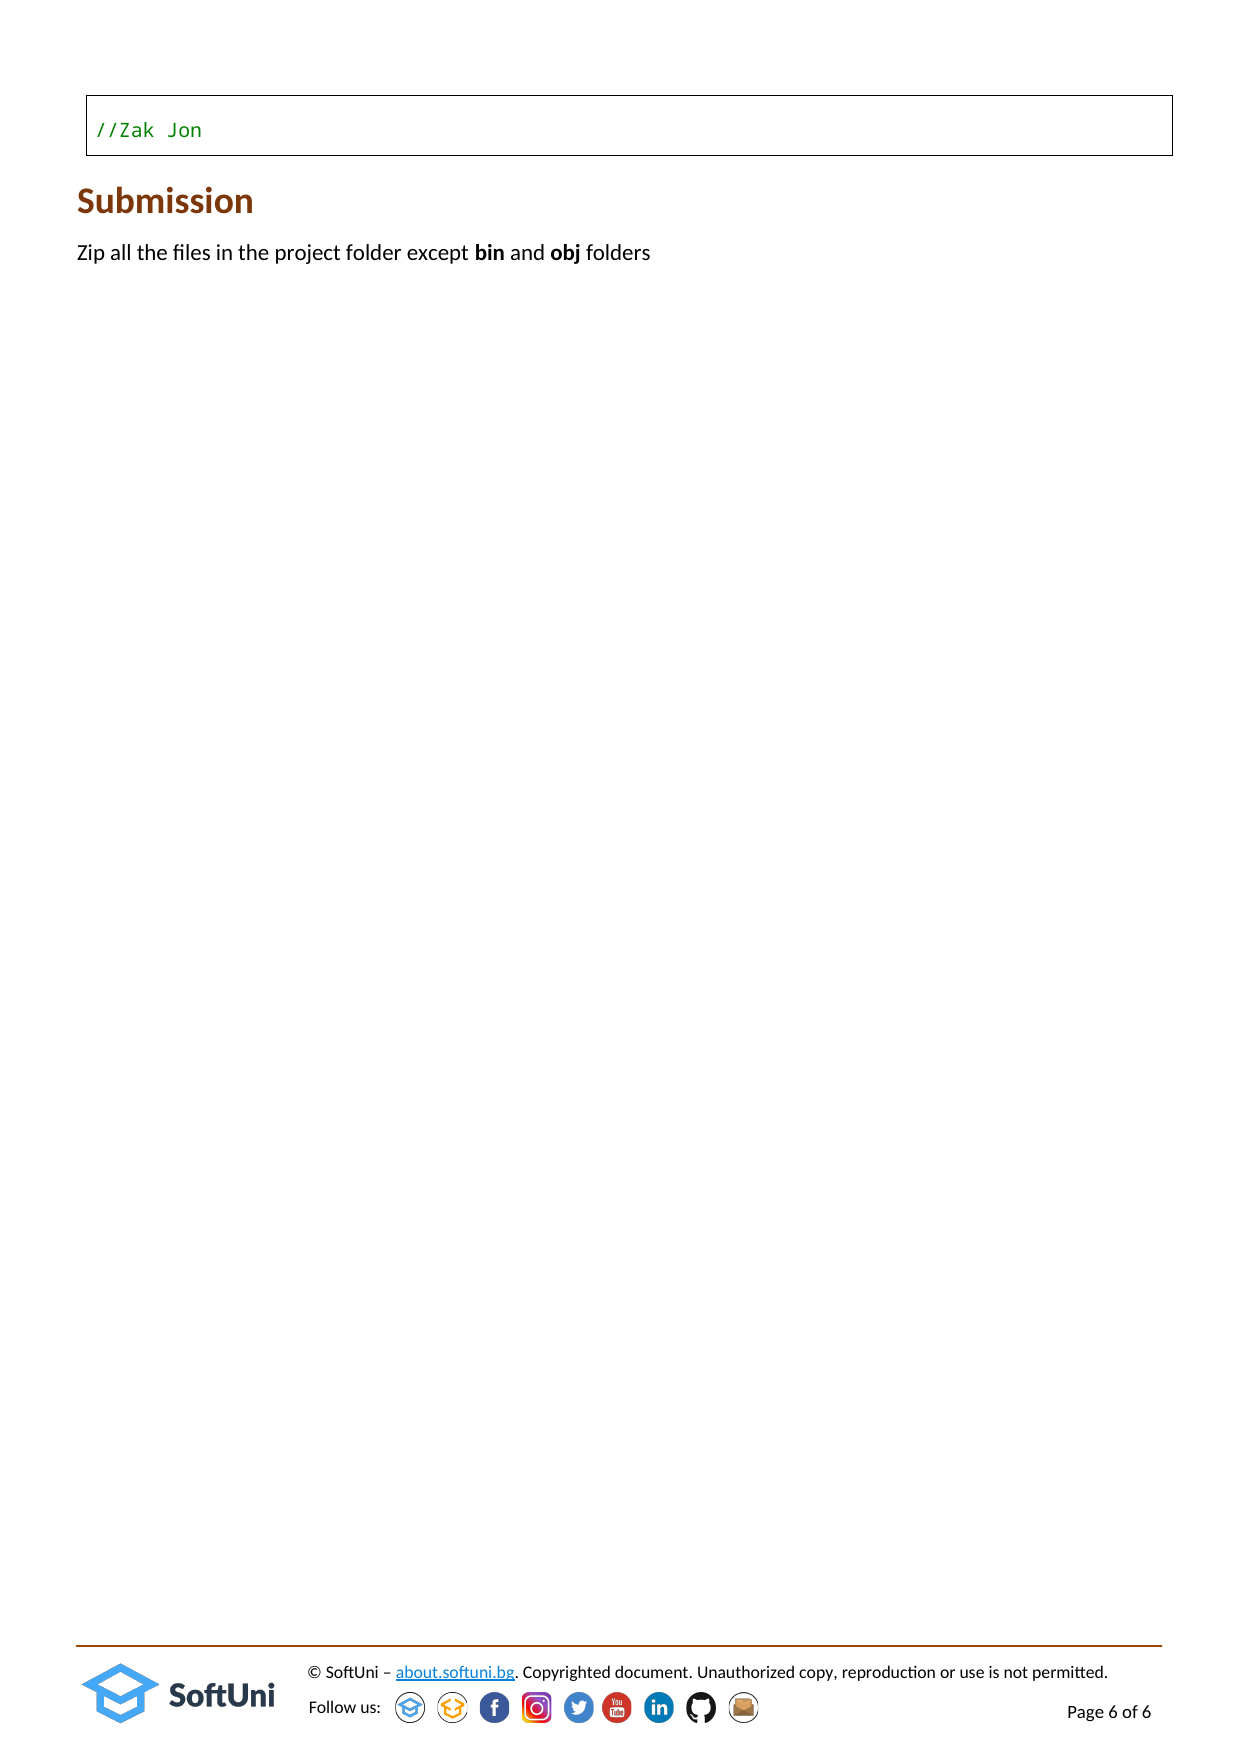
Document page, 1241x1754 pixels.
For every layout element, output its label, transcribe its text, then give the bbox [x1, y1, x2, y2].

picture [686, 1692, 716, 1723]
picture [75, 1658, 281, 1729]
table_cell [87, 96, 1172, 155]
picture [644, 1714, 653, 1723]
picture [602, 1692, 632, 1723]
picture [644, 1692, 653, 1701]
picture [479, 1692, 510, 1723]
picture [395, 1692, 425, 1723]
subtitle Submission [77, 177, 1163, 223]
picture [728, 1692, 759, 1723]
picture [564, 1692, 594, 1723]
picture [658, 1705, 667, 1714]
picture [665, 1692, 674, 1701]
picture [522, 1692, 552, 1723]
picture [665, 1714, 674, 1723]
text Zip all the files in the project folder except bin and obj folders [77, 238, 1163, 266]
picture [437, 1692, 468, 1723]
